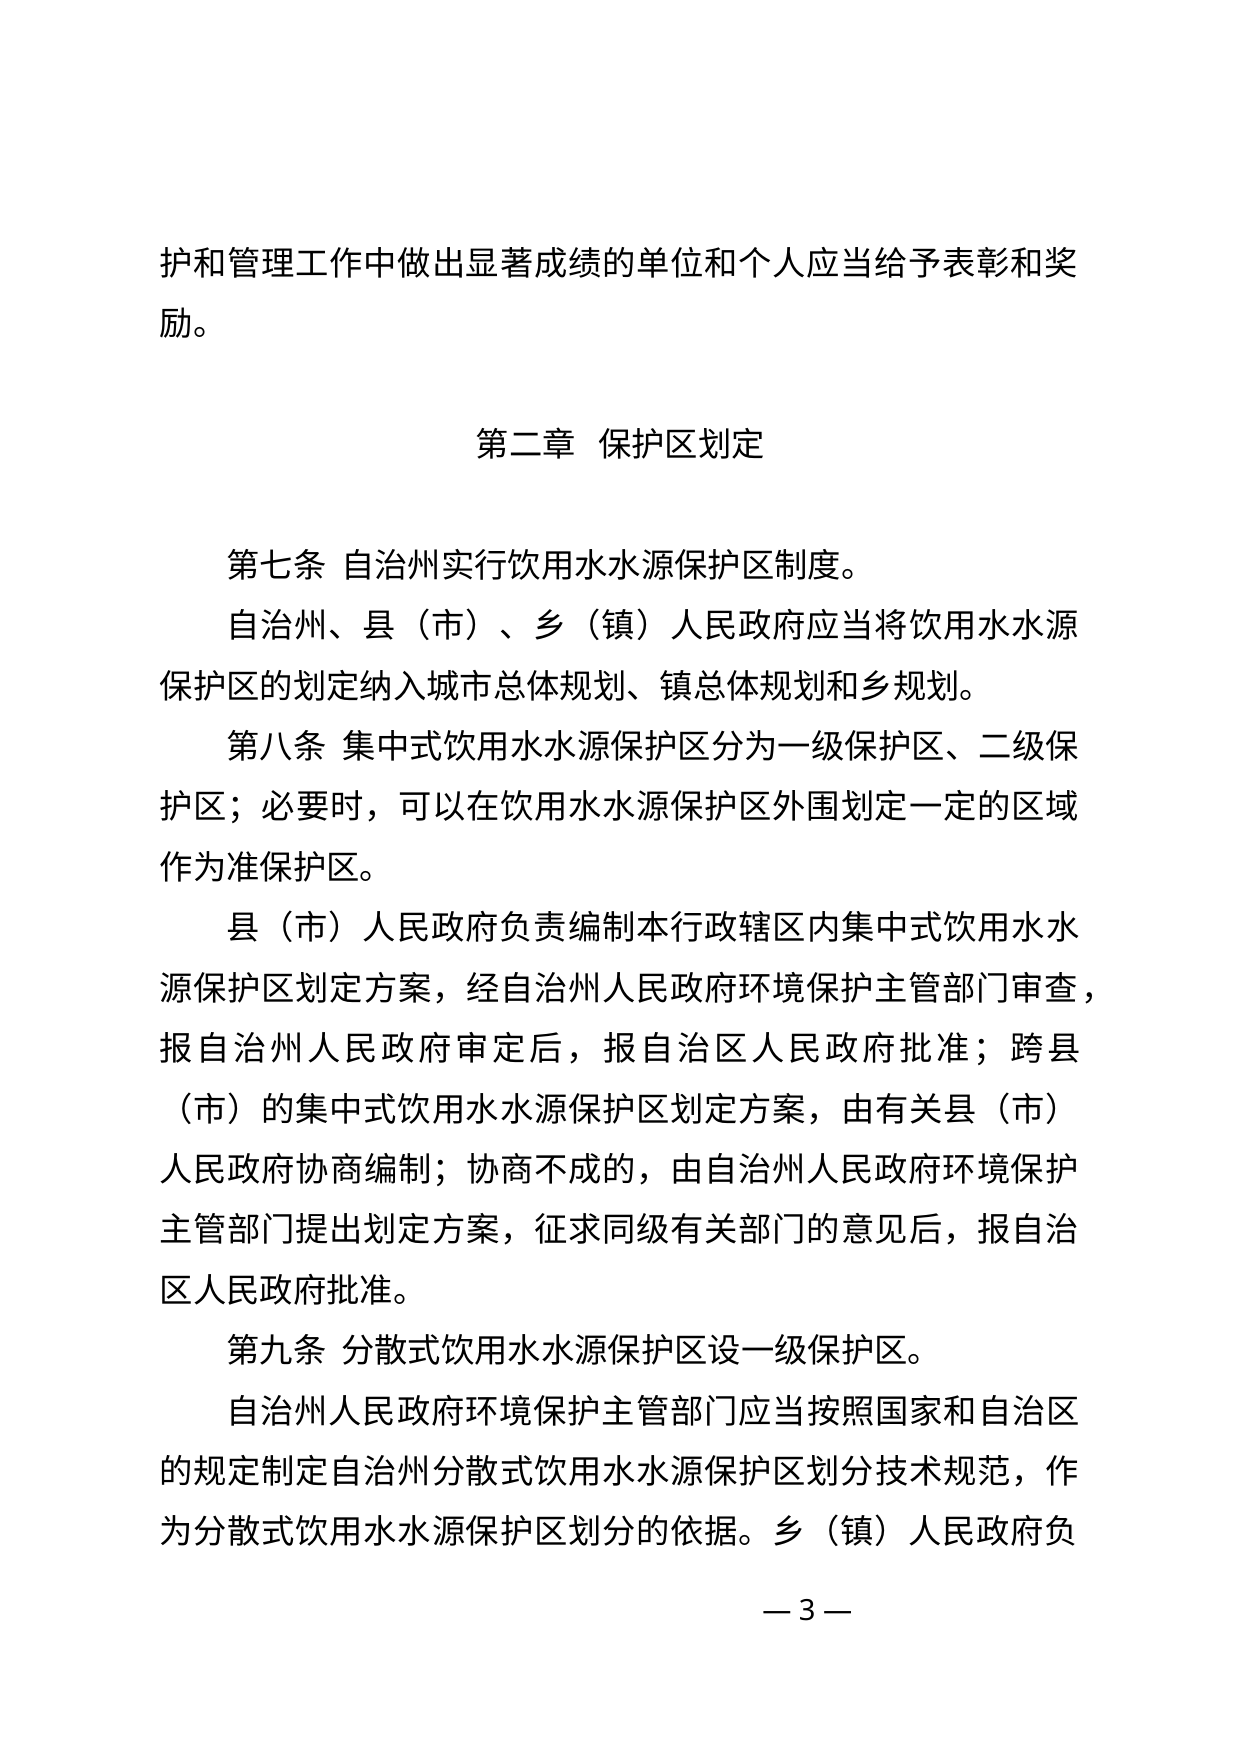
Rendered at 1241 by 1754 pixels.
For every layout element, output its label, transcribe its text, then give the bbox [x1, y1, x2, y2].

text 第七条 自治州实行饮用水水源保护区制度。 [159, 526, 1081, 587]
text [159, 1372, 1081, 1553]
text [159, 224, 1081, 345]
text 第二章 保护区划定 [159, 406, 1081, 466]
text 县（市）人民政府负责编制本行政辖区内集中式饮用水水源保护区划定方案，经自治州人民政府环境保护主管部门审查，报自治州人民政府审定后，报自治区人民政府批准；跨县（市）的集中式饮用水水源保护区划定方案，由有关县（市）人民政府协商编制；协商不成的，由自治州人民政府环境保护主管部门提出划定方案，征求同级有关部门的意见后，报自治区人民政府批准。 [159, 889, 1081, 1312]
text 第九条 分散式饮用水水源保护区设一级保护区。 [159, 1312, 1081, 1372]
text 第八条 集中式饮用水水源保护区分为一级保护区、二级保护区；必要时，可以在饮用水水源保护区外围划定一定的区域作为准保护区。 [159, 708, 1081, 889]
text 自治州、县（市）、乡（镇）人民政府应当将饮用水水源保护区的划定纳入城市总体规划、镇总体规划和乡规划。 [159, 587, 1081, 708]
